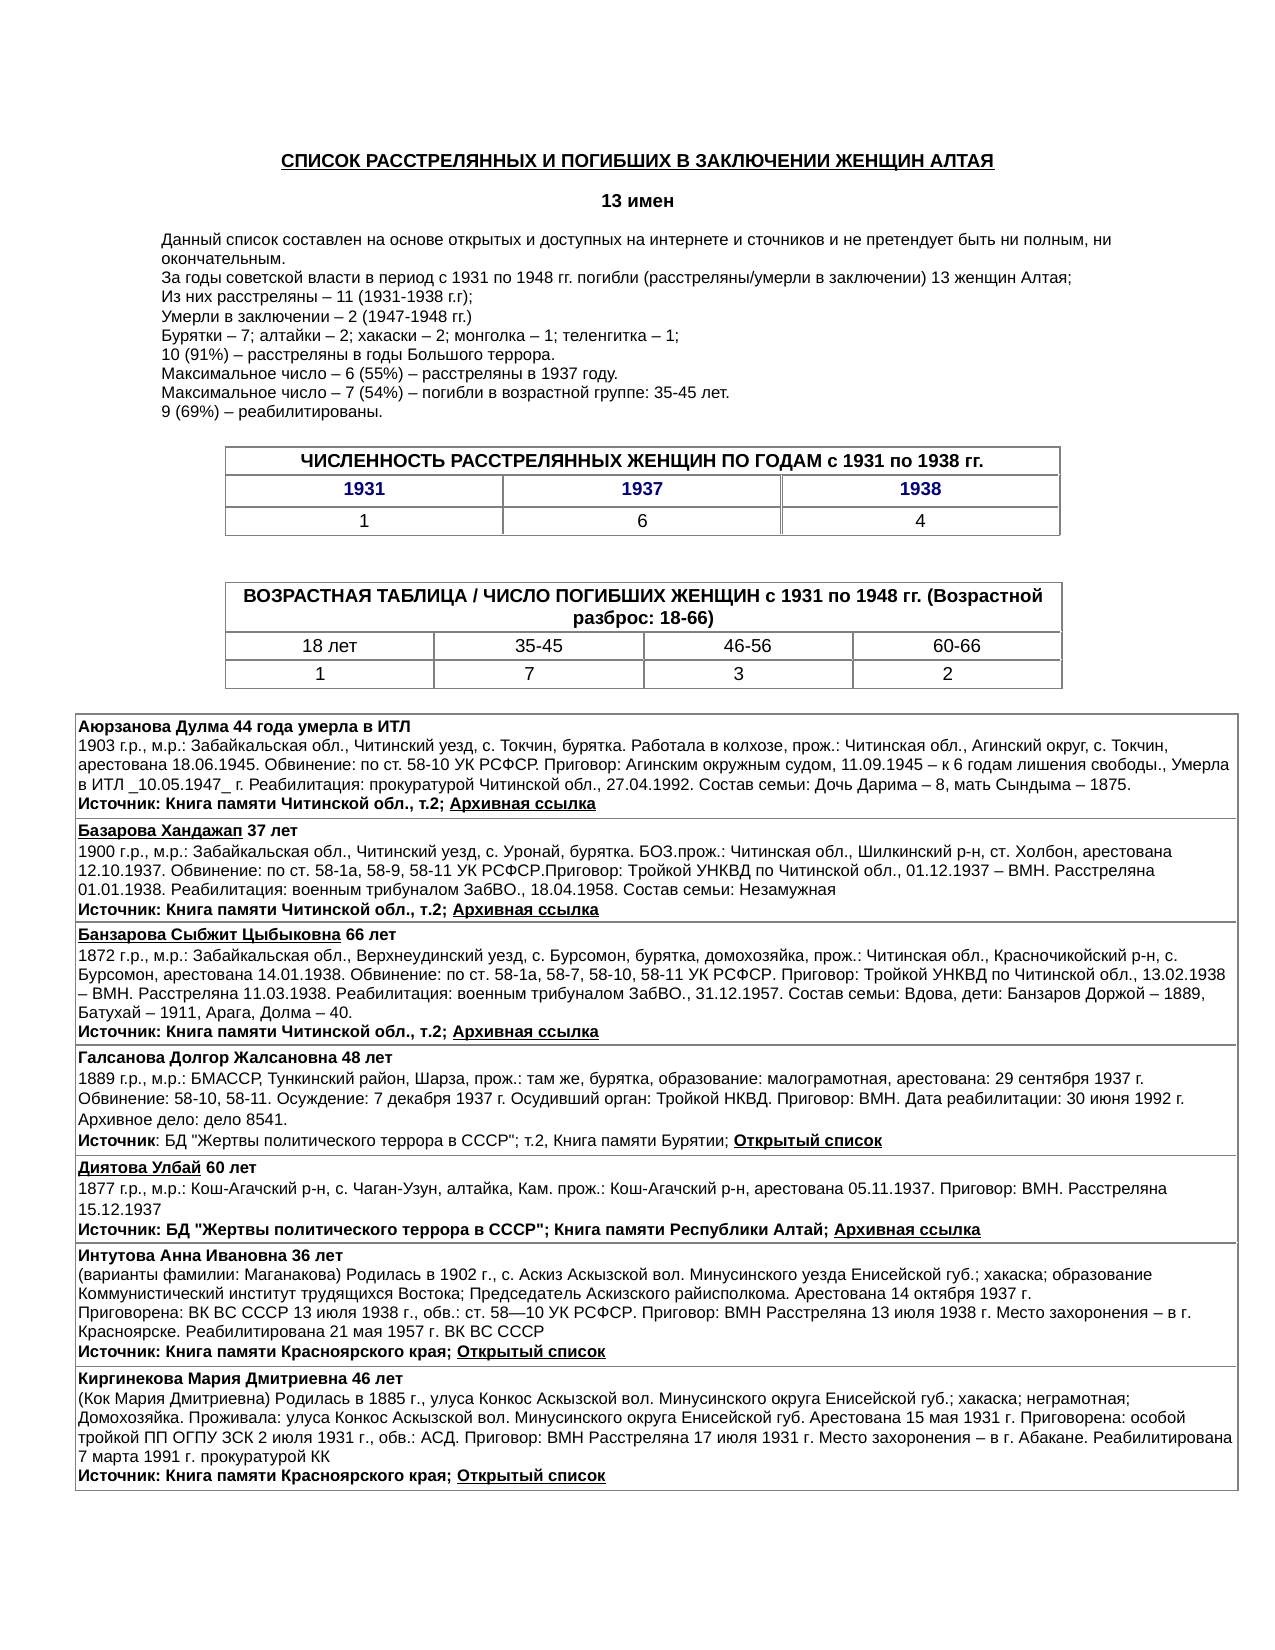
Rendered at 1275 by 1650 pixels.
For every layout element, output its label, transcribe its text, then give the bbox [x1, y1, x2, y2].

table_cell Базарова Хандажап 37 лет 1900 г.р., м.р.: Забайкальская обл., Читинский уезд, с. Уронай, бурятка. БОЗ.прож.: Читинская обл., Шилкинский р-н, ст. Холбон, арестована 12.10.1937. Обвинение: по ст. 58-1а, 58-9, 58-11 УК РСФСР.Приговор: Тройкой УНКВД по Читинской обл., 01.12.1937 – ВМН. Расстреляна 01.01.1938. Реабилитация: военным трибуналом ЗабВО., 18.04.1958. Состав семьи: Незамужная Источник: Книга памяти Читинской обл., т.2; Архивная ссылка [76, 818, 1237, 921]
table_cell 3 [645, 661, 852, 688]
table_cell 1938 [783, 474, 1059, 506]
table_cell 46-56 [645, 633, 852, 659]
text 13 имен [150, 190, 1125, 211]
table_cell 4 [783, 506, 1059, 534]
table_cell 1 [226, 508, 502, 534]
table_header Аюрзанова Дулма 44 года умерла в ИТЛ 1903 г.р., м.р.: Забайкальская обл., Читинский уезд, с. Токчин, бурятка. Работала в колхозе, прож.: Читинская обл., Агинский округ, с. Токчин, арестована 18.06.1945. Обвинение: по ст. 58-10 УК РСФСР. Приговор: Агинским окружным судом, 11.09.1945 – к 6 годам лишения свободы., Умерла в ИТЛ _10.05.1947_ г. Реабилитация: прокуратурой Читинской обл., 27.04.1992. Состав семьи: Дочь Дарима – 8, мать Сындыма – 1875. Источник: Книга памяти Читинской обл., т.2; Архивная ссылка [76, 715, 1237, 818]
table_cell Киргинекова Мария Дмитриевна 46 лет (Кок Мария Дмитриевна) Родилась в 1885 г., улуса Конкос Аскызской вол. Минусинского округа Енисейской губ.; хакаска; неграмотная; Домохозяйка. Проживала: улуса Конкос Аскызской вол. Минусинского округа Енисейской губ. Арестована 15 мая 1931 г. Приговорена: особой тройкой ПП ОГПУ ЗСК 2 июля 1931 г., обв.: АСД. Приговор: ВМН Расстреляна 17 июля 1931 г. Место захоронения – в г. Абакане. Реабилитирована 7 марта 1991 г. прокуратурой КК Источник: Книга памяти Красноярского края; Открытый список [76, 1366, 1237, 1490]
table_cell 1 [226, 661, 433, 688]
table_cell 60-66 [854, 631, 1061, 659]
table_cell 1937 [504, 476, 780, 506]
table_cell 6 [504, 508, 780, 534]
table_cell Банзарова Сыбжит Цыбыковна 66 лет 1872 г.р., м.р.: Забайкальская обл., Верхнеудинский уезд, с. Бурсомон, бурятка, домохозяйка, прож.: Читинская обл., Красночикойский р-н, с. Бурсомон, арестована 14.01.1938. Обвинение: по ст. 58-1а, 58-7, 58-10, 58-11 УК РСФСР. Приговор: Тройкой УНКВД по Читинской обл., 13.02.1938 – ВМН. Расстреляна 11.03.1938. Реабилитация: военным трибуналом ЗабВО., 31.12.1957. Состав семьи: Вдова, дети: Банзаров Доржой – 1889, Батухай – 1911, Арага, Долма – 40. Источник: Книга памяти Читинской обл., т.2; Архивная ссылка [76, 921, 1237, 1044]
table_header ВОЗРАСТНАЯ ТАБЛИЦА / ЧИСЛО ПОГИБШИХ ЖЕНЩИН с 1931 по 1948 гг. (Возрастной разброс: 18-66) [226, 583, 1061, 631]
text СПИСОК РАССТРЕЛЯННЫХ И ПОГИБШИХ В ЗАКЛЮЧЕНИИ ЖЕНЩИН АЛТАЯ [150, 150, 1125, 172]
table_cell 18 лет [226, 633, 433, 659]
table_cell 2 [854, 659, 1061, 688]
table_cell 35-45 [435, 633, 643, 659]
table_cell Интутова Анна Ивановна 36 лет (варианты фамилии: Маганакова) Родилась в 1902 г., с. Аскиз Аскызской вол. Минусинского уезда Енисейской губ.; хакаска; образование Коммунистический институт трудящихся Востока; Председатель Аскизского райисполкома. Арестована 14 октября 1937 г. Приговорена: ВК ВС СССР 13 июля 1938 г., обв.: ст. 58—10 УК РСФСР. Приговор: ВМН Расстреляна 13 июля 1938 г. Место захоронения – в г. Красноярске. Реабилитирована 21 мая 1957 г. ВК ВС СССР Источник: Книга памяти Красноярского края; Открытый список [76, 1242, 1237, 1366]
table_cell 1931 [226, 476, 502, 506]
table_cell Диятова Улбай 60 лет 1877 г.р., м.р.: Кош-Агачский р-н, с. Чаган-Узун, алтайка, Кам. прож.: Кош-Агачский р-н, арестована 05.11.1937. Приговор: ВМН. Расстреляна 15.12.1937 Источник: БД "Жертвы политического террора в СССР"; Книга памяти Республики Алтай; Архивная ссылка [76, 1155, 1237, 1242]
table_header ЧИСЛЕННОСТЬ РАССТРЕЛЯННЫХ ЖЕНЩИН ПО ГОДАМ с 1931 по 1938 гг. [226, 448, 1059, 474]
table_cell 7 [435, 661, 643, 688]
table_cell Галсанова Долгор Жалсановна 48 лет 1889 г.р., м.р.: БМАССР, Тункинский район, Шарза, прож.: там же, бурятка, образование: малограмотная, арестована: 29 сентября 1937 г. Обвинение: 58-10, 58-11. Осуждение: 7 декабря 1937 г. Осудивший орган: Тройкой НКВД. Приговор: ВМН. Дата реабилитации: 30 июня 1992 г. Архивное дело: дело 8541. Источник: БД "Жертвы политического террора в СССР"; т.2, Книга памяти Бурятии; Открытый список [76, 1044, 1237, 1154]
table_header Данный список составлен на основе открытых и доступных на интернете и сточников и не претендует быть ни полным, ни окончательным. За годы советской власти в период с 1931 по 1948 гг. погибли (расстреляны/умерли в заключении) 13 женщин Алтая; Из них расстреляны – 11 (1931-1938 г.г); Умерли в заключении – 2 (1947-1948 гг.) Бурятки – 7; алтайки – 2; хакаски – 2; монголка – 1; теленгитка – 1; 10 (91%) – расстреляны в годы Большого террора. Максимальное число – 6 (55%) – расстреляны в 1937 году. Максимальное число – 7 (54%) – погибли в возрастной группе: 35-45 лет. 9 (69%) – реабилитированы. [150, 230, 1124, 421]
